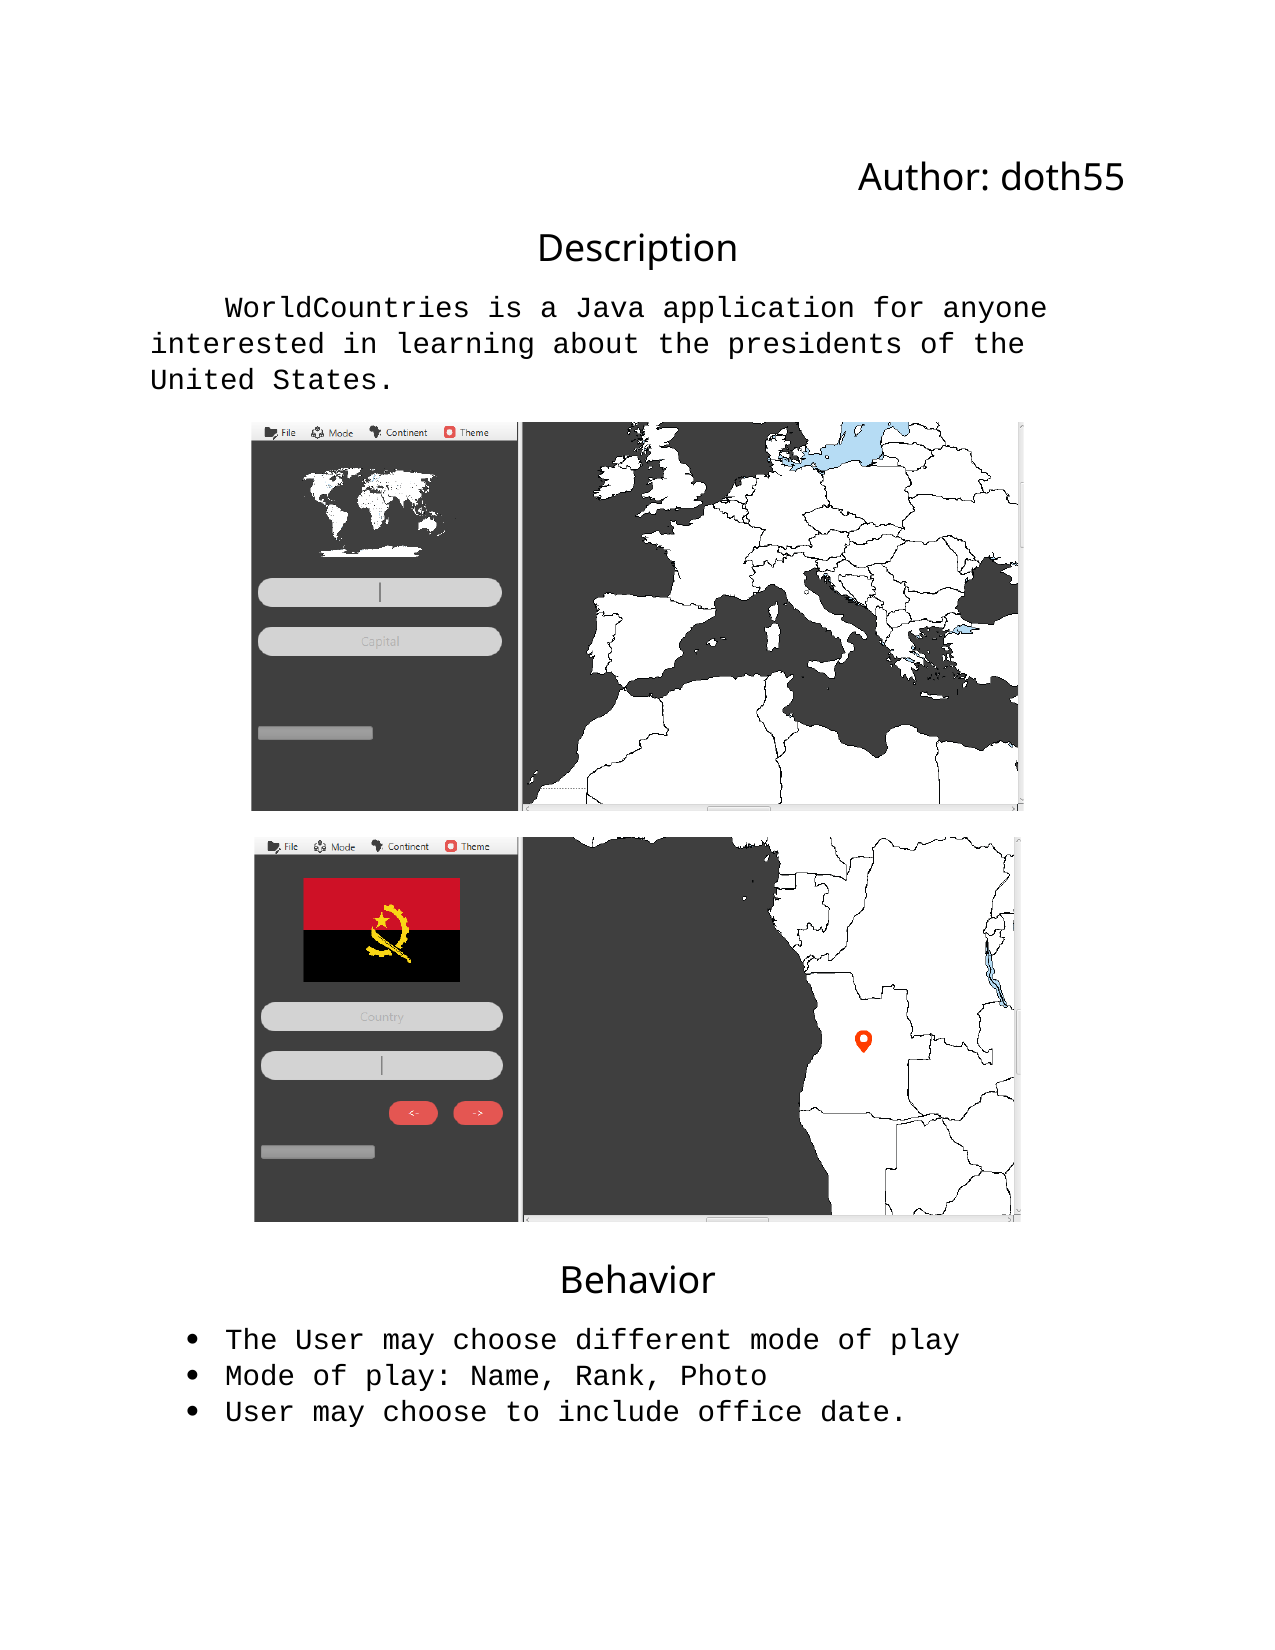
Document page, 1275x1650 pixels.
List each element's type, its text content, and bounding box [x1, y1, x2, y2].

text Behavior [150, 1254, 1125, 1305]
list The User may choose different mode of play [187, 1326, 1125, 1358]
text WorldCountries is a Java application for anyone interested in learning about the presidents of the United States. [150, 293, 1125, 398]
list User may choose to include office date. [187, 1397, 1125, 1430]
text Author: doth55 [150, 150, 1125, 201]
list Mode of play: Name, Rank, Photo [187, 1361, 1125, 1394]
picture [251, 422, 1024, 811]
text Description [150, 222, 1125, 273]
picture [254, 837, 1021, 1222]
